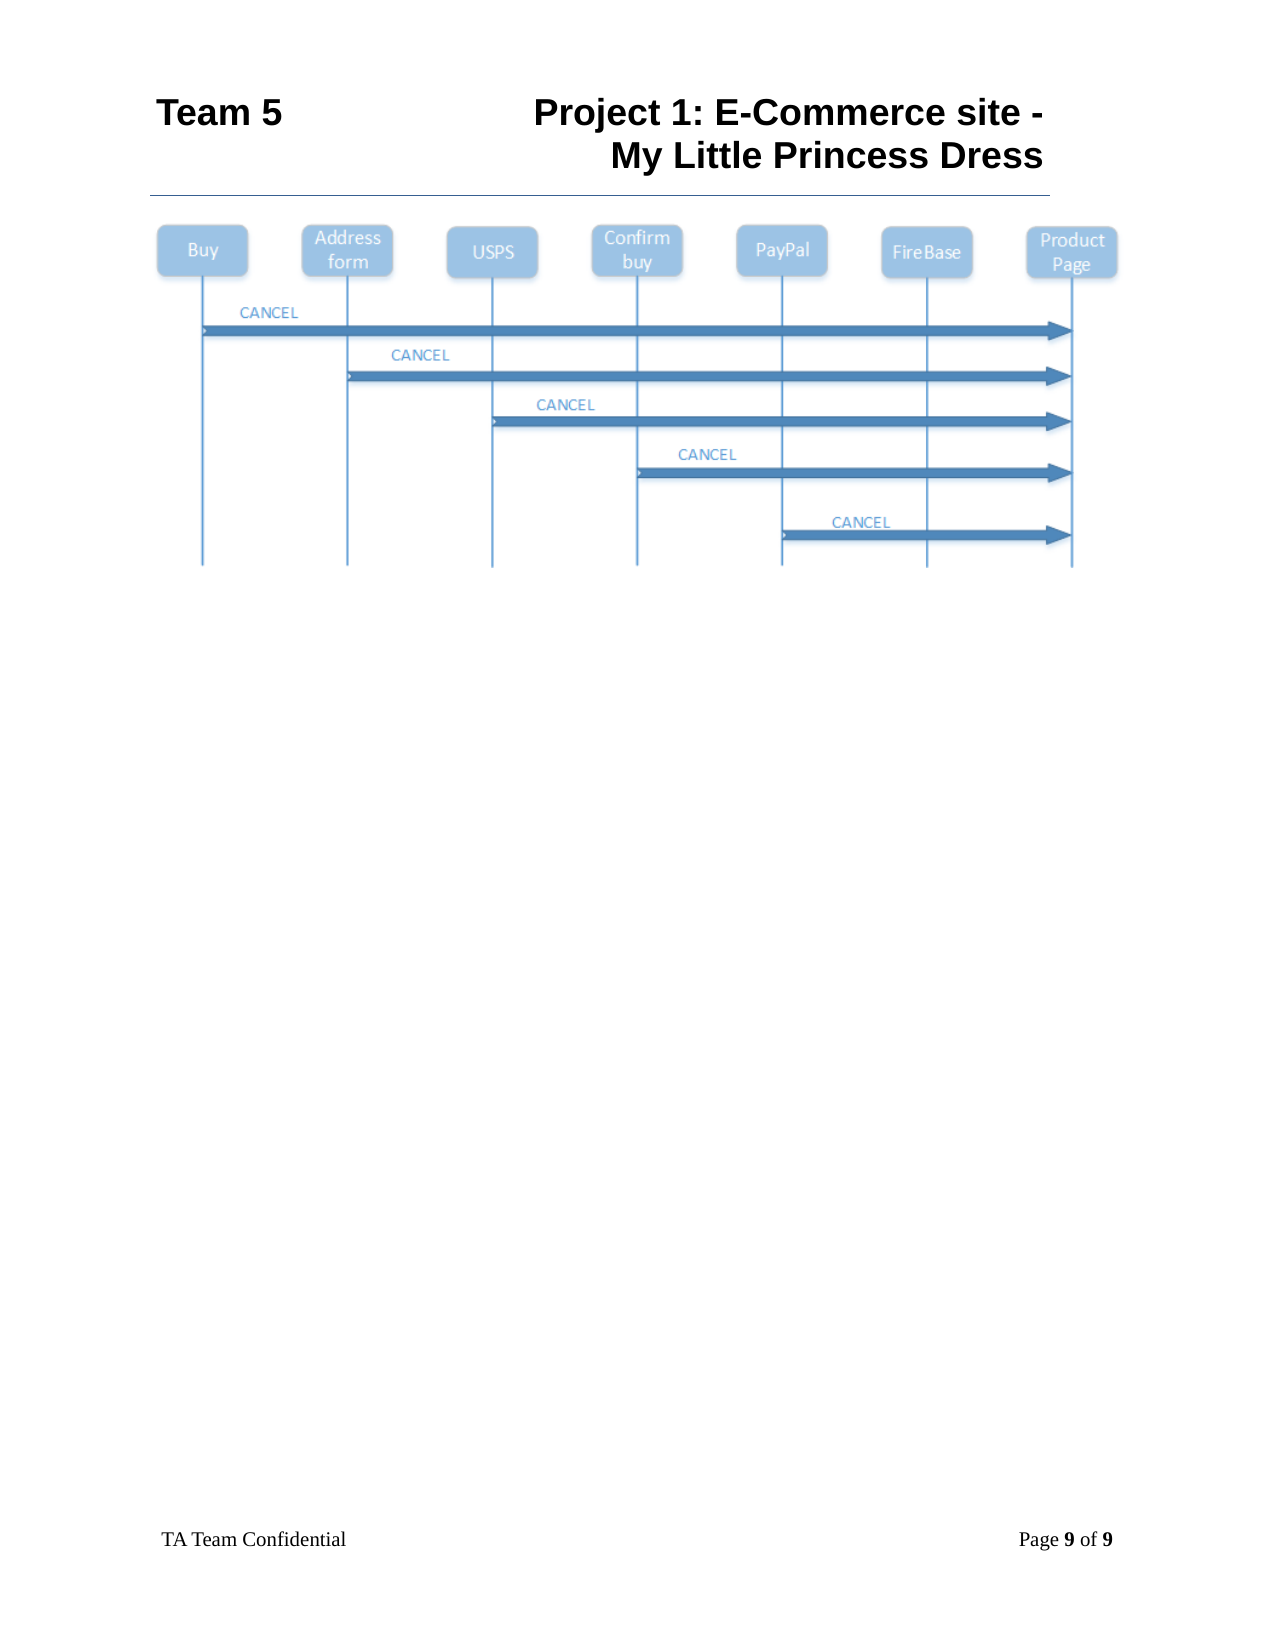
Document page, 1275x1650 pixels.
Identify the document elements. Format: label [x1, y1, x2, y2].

picture [150, 220, 1125, 568]
